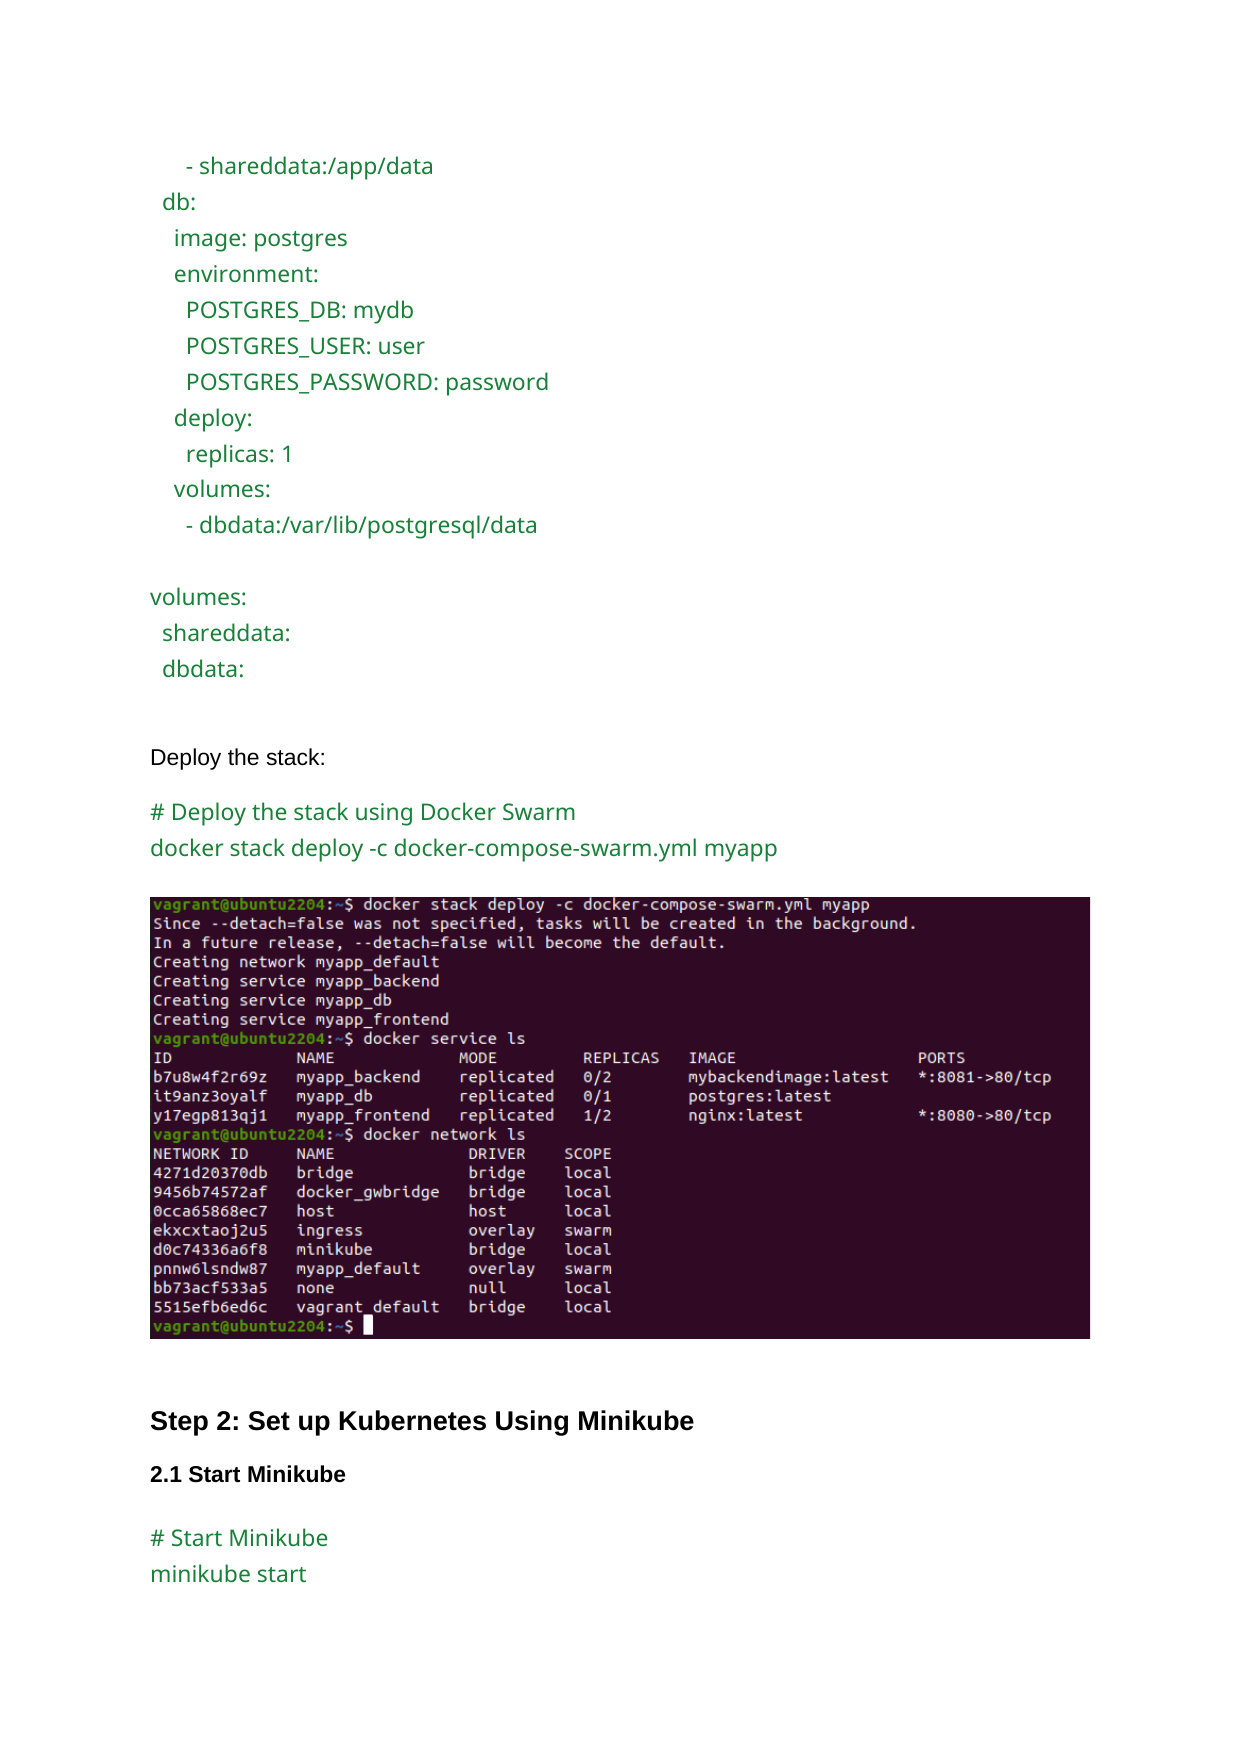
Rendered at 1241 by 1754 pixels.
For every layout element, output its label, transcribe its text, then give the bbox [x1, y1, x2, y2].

text dbdata: [150, 653, 1090, 684]
text - dbdata:/var/lib/postgresql/data [150, 509, 1090, 541]
text - shareddata:/app/data [150, 150, 1090, 181]
text replicas: 1 [150, 437, 1090, 469]
text image: postgres [150, 222, 1090, 253]
text POSTGRES_DB: mydb [150, 294, 1090, 325]
subtitle 2.1 Start Minikube [150, 1461, 1090, 1488]
text Deploy the stack: [150, 744, 1090, 771]
text environment: [150, 258, 1090, 289]
subtitle Step 2: Set up Kubernetes Using Minikube [150, 1405, 1090, 1436]
text shareddata: [150, 617, 1090, 648]
text volumes: [150, 581, 1090, 612]
text POSTGRES_PASSWORD: password [150, 366, 1090, 397]
text docker stack deploy -c docker-compose-swarm.yml myapp [150, 832, 1090, 863]
text volumes: [150, 473, 1090, 505]
picture [150, 897, 1091, 1339]
text POSTGRES_USER: user [150, 330, 1090, 361]
text db: [150, 186, 1090, 217]
text # Start Minikube [150, 1522, 1090, 1553]
text minikube start [150, 1558, 1090, 1589]
text deploy: [150, 402, 1090, 433]
text # Deploy the stack using Docker Swarm [150, 796, 1090, 827]
